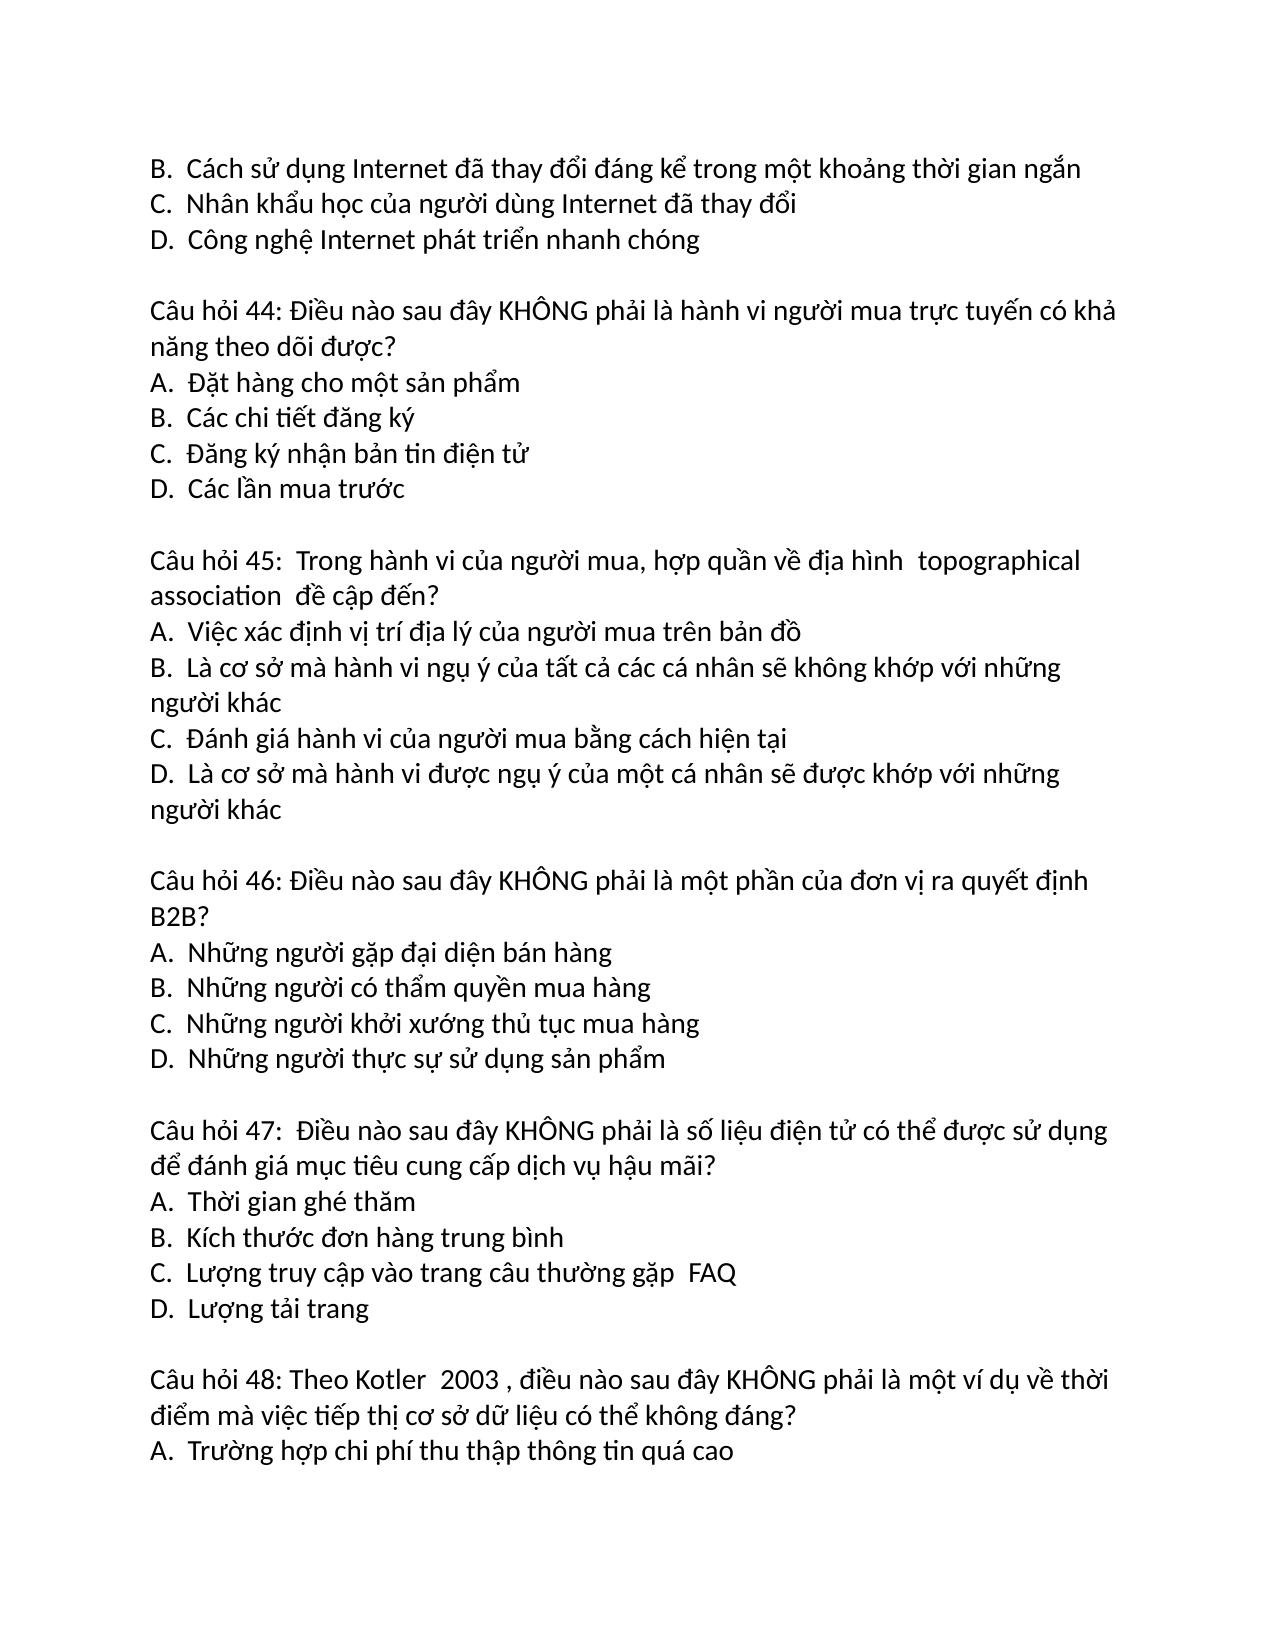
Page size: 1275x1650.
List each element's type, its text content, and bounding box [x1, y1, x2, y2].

text Câu hỏi 47: Điều nào sau đây KHÔNG phải là số liệu điện tử có thể được sử dụng để đánh giá mục tiêu cung cấp dịch vụ hậu mãi? [150, 1112, 1125, 1183]
text C. Những người khởi xướng thủ tục mua hàng [150, 1005, 1125, 1041]
text B. Các chi tiết đăng ký [150, 399, 1125, 435]
text Câu hỏi 48: Theo Kotler 2003 , điều nào sau đây KHÔNG phải là một ví dụ về thời điểm mà việc tiếp thị cơ sở dữ liệu có thể không đáng? [150, 1361, 1125, 1432]
text B. Kích thước đơn hàng trung bình [150, 1219, 1125, 1254]
text C. Nhân khẩu học của người dùng Internet đã thay đổi [150, 186, 1125, 221]
text A. Đặt hàng cho một sản phẩm [150, 364, 1125, 399]
text A. Trường hợp chi phí thu thập thông tin quá cao [150, 1432, 1125, 1468]
text D. Lượng tải trang [150, 1290, 1125, 1326]
text Câu hỏi 44: Điều nào sau đây KHÔNG phải là hành vi người mua trực tuyến có khả năng theo dõi được? [150, 292, 1125, 364]
text D. Những người thực sự sử dụng sản phẩm [150, 1041, 1125, 1076]
text A. Thời gian ghé thăm [150, 1183, 1125, 1219]
text Câu hỏi 45: Trong hành vi của người mua, hợp quần về địa hình topographical association đề cập đến? [150, 542, 1125, 613]
text C. Lượng truy cập vào trang câu thường gặp FAQ [150, 1254, 1125, 1290]
text B. Những người có thẩm quyền mua hàng [150, 969, 1125, 1005]
text C. Đánh giá hành vi của người mua bằng cách hiện tại [150, 720, 1125, 756]
text D. Công nghệ Internet phát triển nhanh chóng [150, 221, 1125, 257]
text B. Cách sử dụng Internet đã thay đổi đáng kể trong một khoảng thời gian ngắn [150, 150, 1125, 186]
text D. Là cơ sở mà hành vi được ngụ ý của một cá nhân sẽ được khớp với những người khác [150, 756, 1125, 827]
text C. Đăng ký nhận bản tin điện tử [150, 435, 1125, 471]
text A. Những người gặp đại diện bán hàng [150, 934, 1125, 969]
text Câu hỏi 46: Điều nào sau đây KHÔNG phải là một phần của đơn vị ra quyết định B2B? [150, 862, 1125, 934]
text D. Các lần mua trước [150, 471, 1125, 506]
text A. Việc xác định vị trí địa lý của người mua trên bản đồ [150, 613, 1125, 649]
text B. Là cơ sở mà hành vi ngụ ý của tất cả các cá nhân sẽ không khớp với những người khác [150, 649, 1125, 720]
